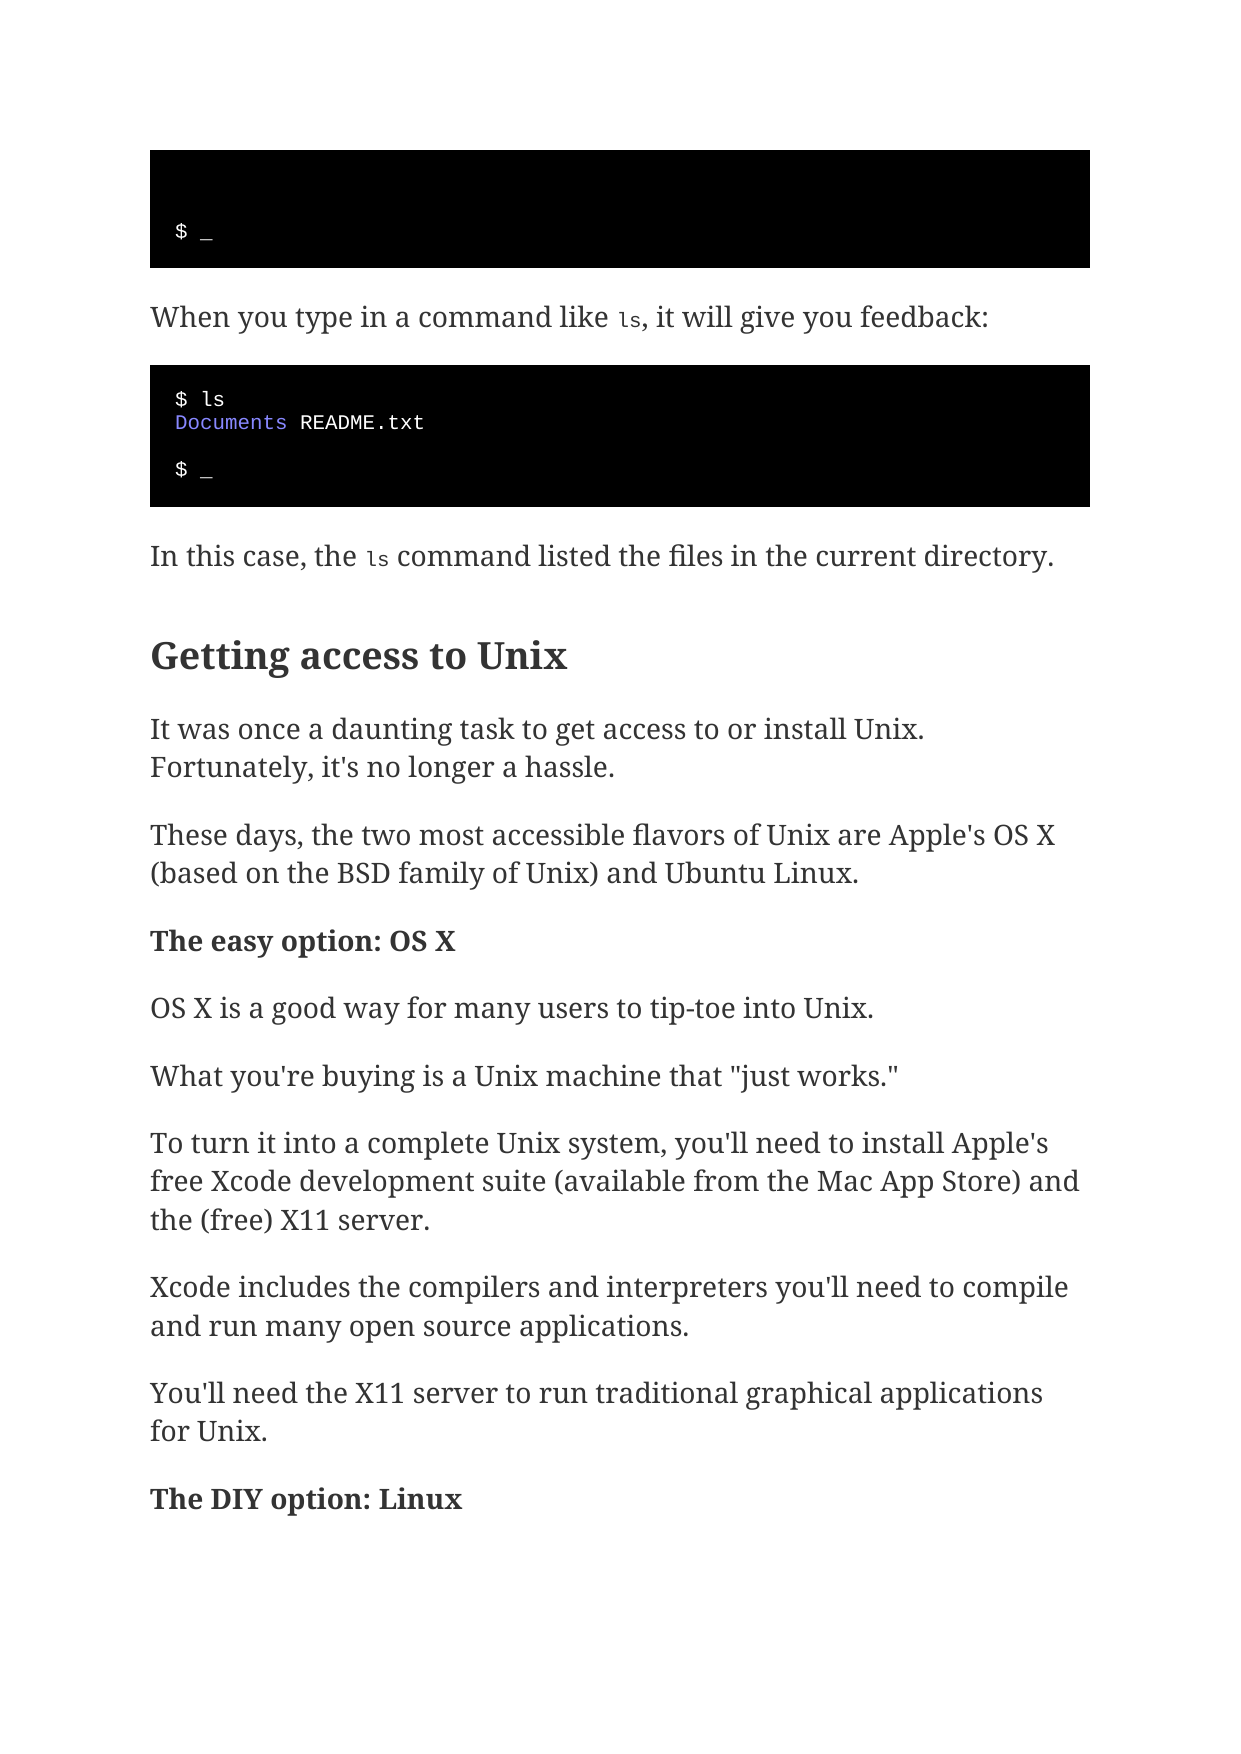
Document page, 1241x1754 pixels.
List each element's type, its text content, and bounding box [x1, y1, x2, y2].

text The DIY option: Linux [150, 1479, 1090, 1517]
text These days, the two most accessible flavors of Unix are Apple's OS X (based on the BSD family of Unix) and Ubuntu Linux. [150, 815, 1090, 892]
text The easy option: OS X [150, 921, 1090, 959]
text It was once a daunting task to get access to or install Unix. Fortunately, it's no longer a hassle. [150, 709, 1090, 786]
text OS X is a good way for many users to tip-toe into Unix. [150, 988, 1090, 1027]
text $ ls [150, 388, 1090, 412]
text What you're buying is a Unix machine that "just works." [150, 1056, 1090, 1094]
text Getting access to Unix [150, 629, 1090, 680]
text When you type in a command like ls, it will give you feedback: [150, 297, 1090, 336]
text To turn it into a complete Unix system, you'll need to install Apple's free Xcode development suite (available from the Mac App Store) and the (free) X11 server. [150, 1123, 1090, 1238]
text Xcode includes the compilers and interpreters you'll need to compile and run many open source applications. [150, 1267, 1090, 1344]
text You'll need the X11 server to run traditional graphical applications for Unix. [150, 1373, 1090, 1450]
text $ _ [150, 459, 1090, 483]
text Documents README.txt [150, 412, 1090, 436]
text In this case, the ls command listed the files in the current directory. [150, 536, 1090, 574]
text $ _ [150, 221, 1090, 244]
